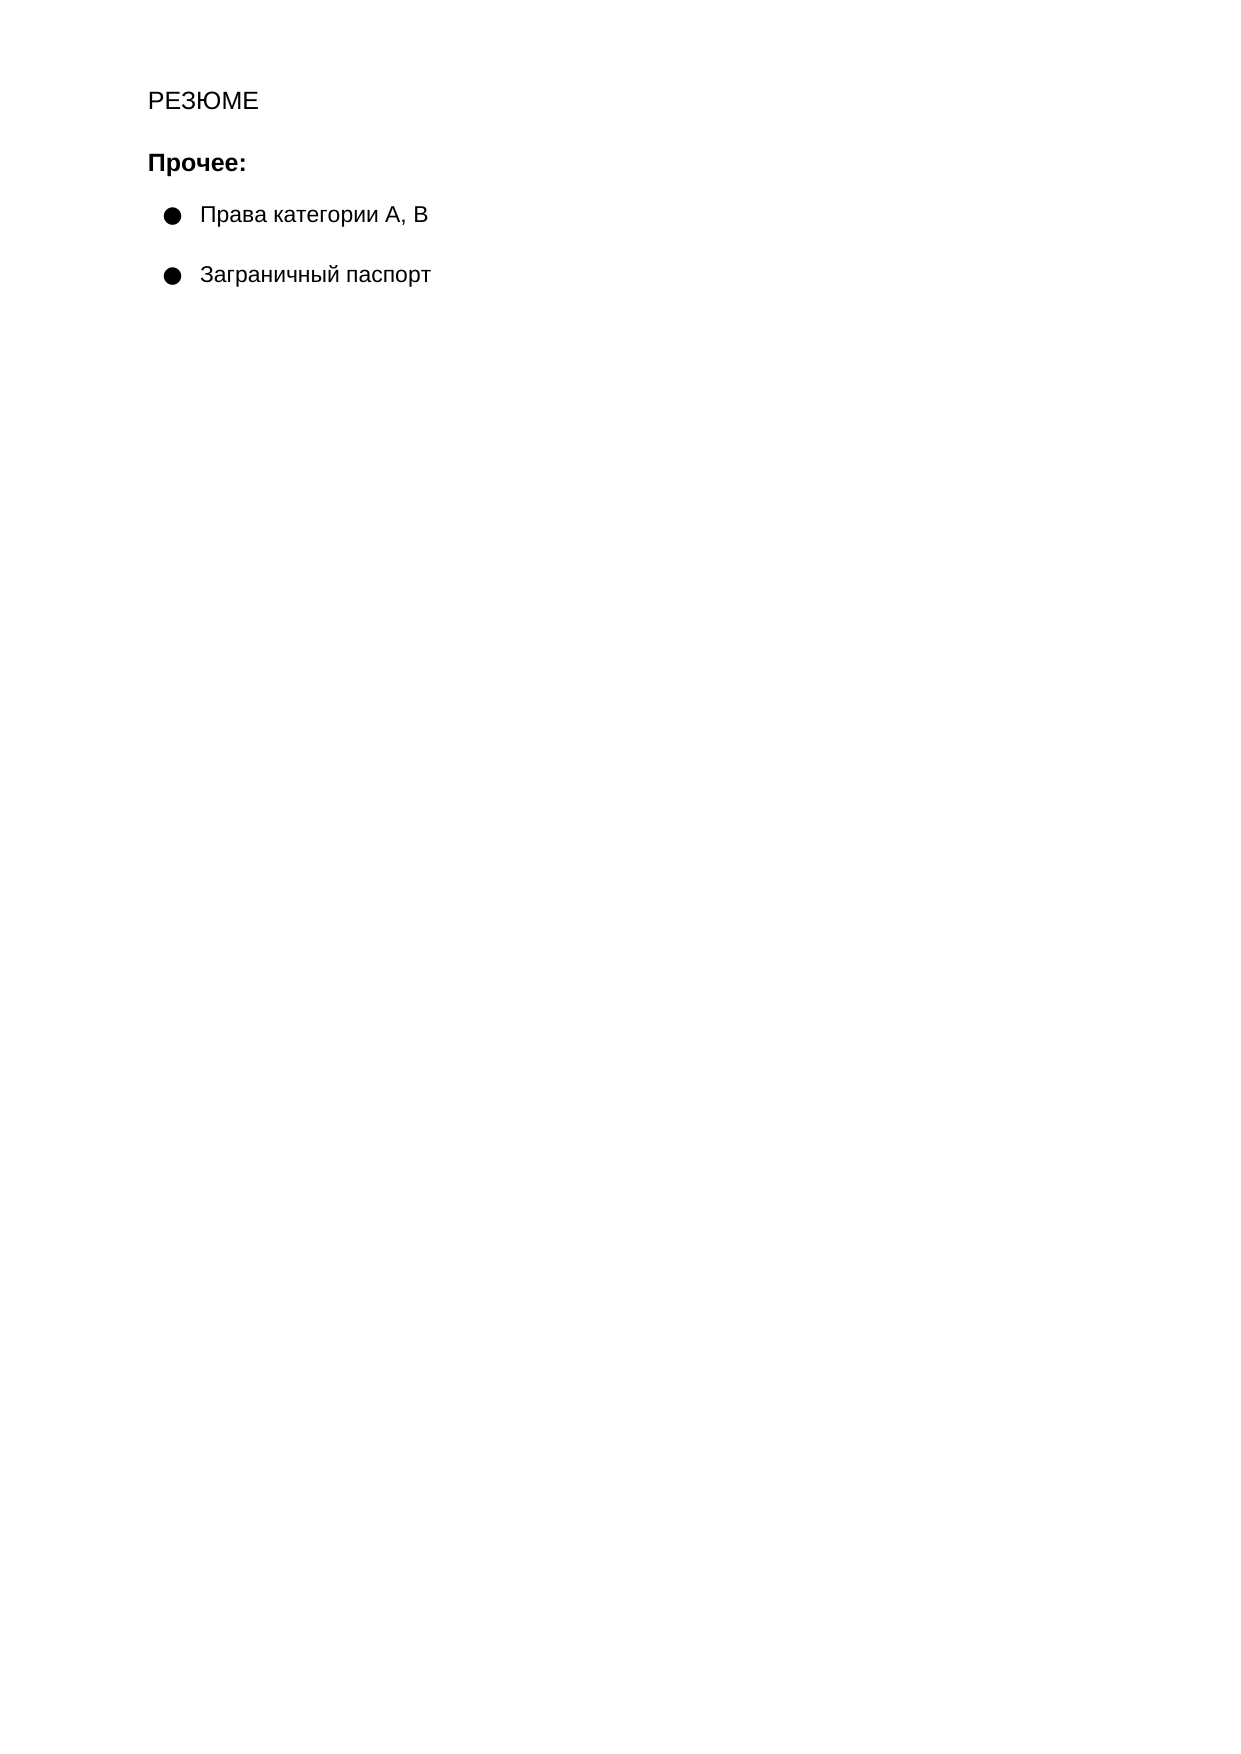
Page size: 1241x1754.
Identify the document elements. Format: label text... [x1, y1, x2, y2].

list Права категории А, B [162, 189, 1224, 236]
list Заграничный паспорт [162, 248, 1224, 295]
text Прочее: [148, 148, 1224, 176]
